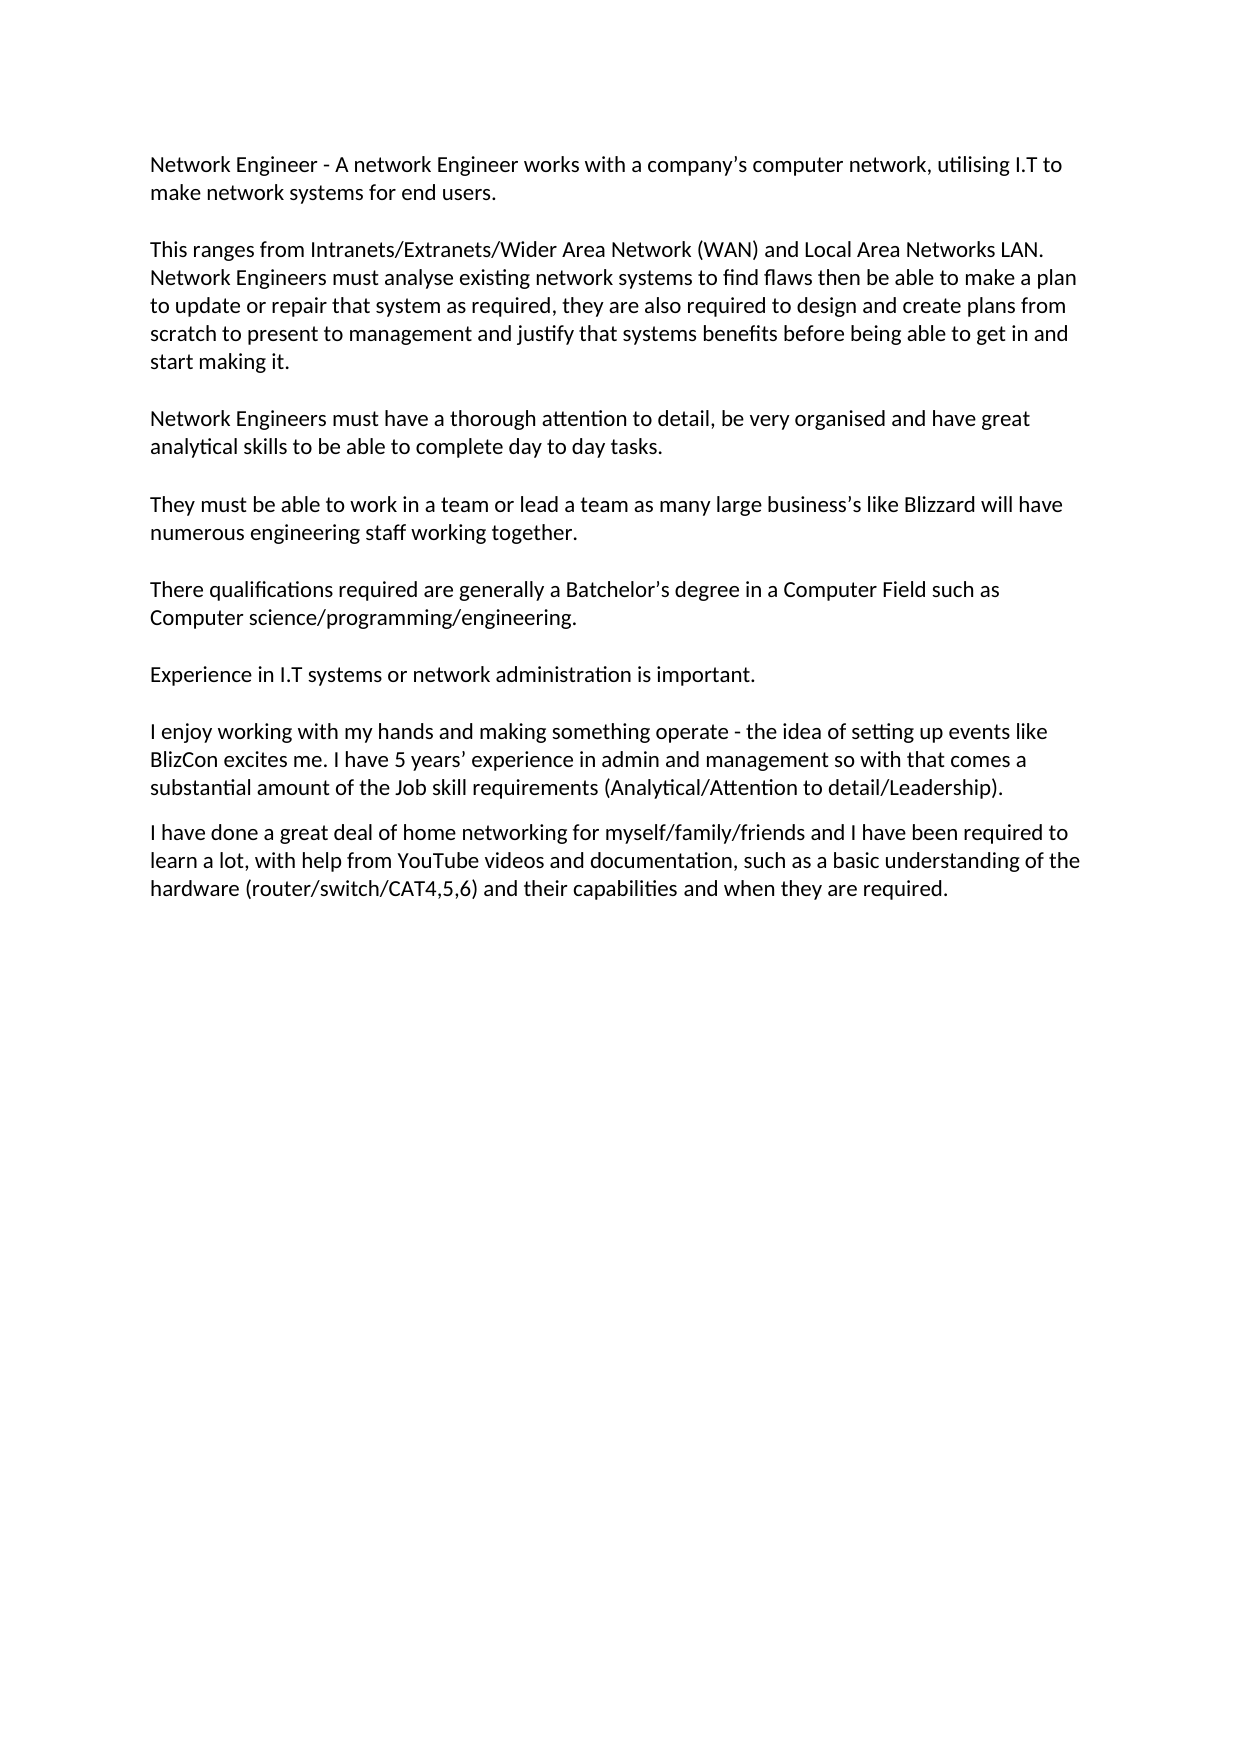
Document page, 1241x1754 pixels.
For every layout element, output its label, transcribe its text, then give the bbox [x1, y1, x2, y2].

text I have done a great deal of home networking for myself/family/friends and I have been required to learn a lot, with help from YouTube videos and documentation, such as a basic understanding of the hardware (router/switch/CAT4,5,6) and their capabilities and when they are required. [150, 818, 1090, 902]
text Experience in I.T systems or network administration is important. [150, 660, 1090, 688]
text I enjoy working with my hands and making something operate - the idea of setting up events like BlizCon excites me. I have 5 years’ experience in admin and management so with that comes a substantial amount of the Job skill requirements (Analytical/Attention to detail/Leadership). [150, 717, 1090, 801]
text This ranges from Intranets/Extranets/Wider Area Network (WAN) and Local Area Networks LAN. Network Engineers must analyse existing network systems to find flaws then be able to make a plan to update or repair that system as required, they are also required to design and create plans from scratch to present to management and justify that systems benefits before being able to get in and start making it. [150, 235, 1090, 375]
text They must be able to work in a team or lead a team as many large business’s like Blizzard will have numerous engineering staff working together. [150, 490, 1090, 546]
text Network Engineer - A network Engineer works with a company’s computer network, utilising I.T to make network systems for end users. [150, 150, 1090, 206]
text There qualifications required are generally a Batchelor’s degree in a Computer Field such as Computer science/programming/engineering. [150, 575, 1090, 631]
text Network Engineers must have a thorough attention to detail, be very organised and have great analytical skills to be able to complete day to day tasks. [150, 404, 1090, 461]
